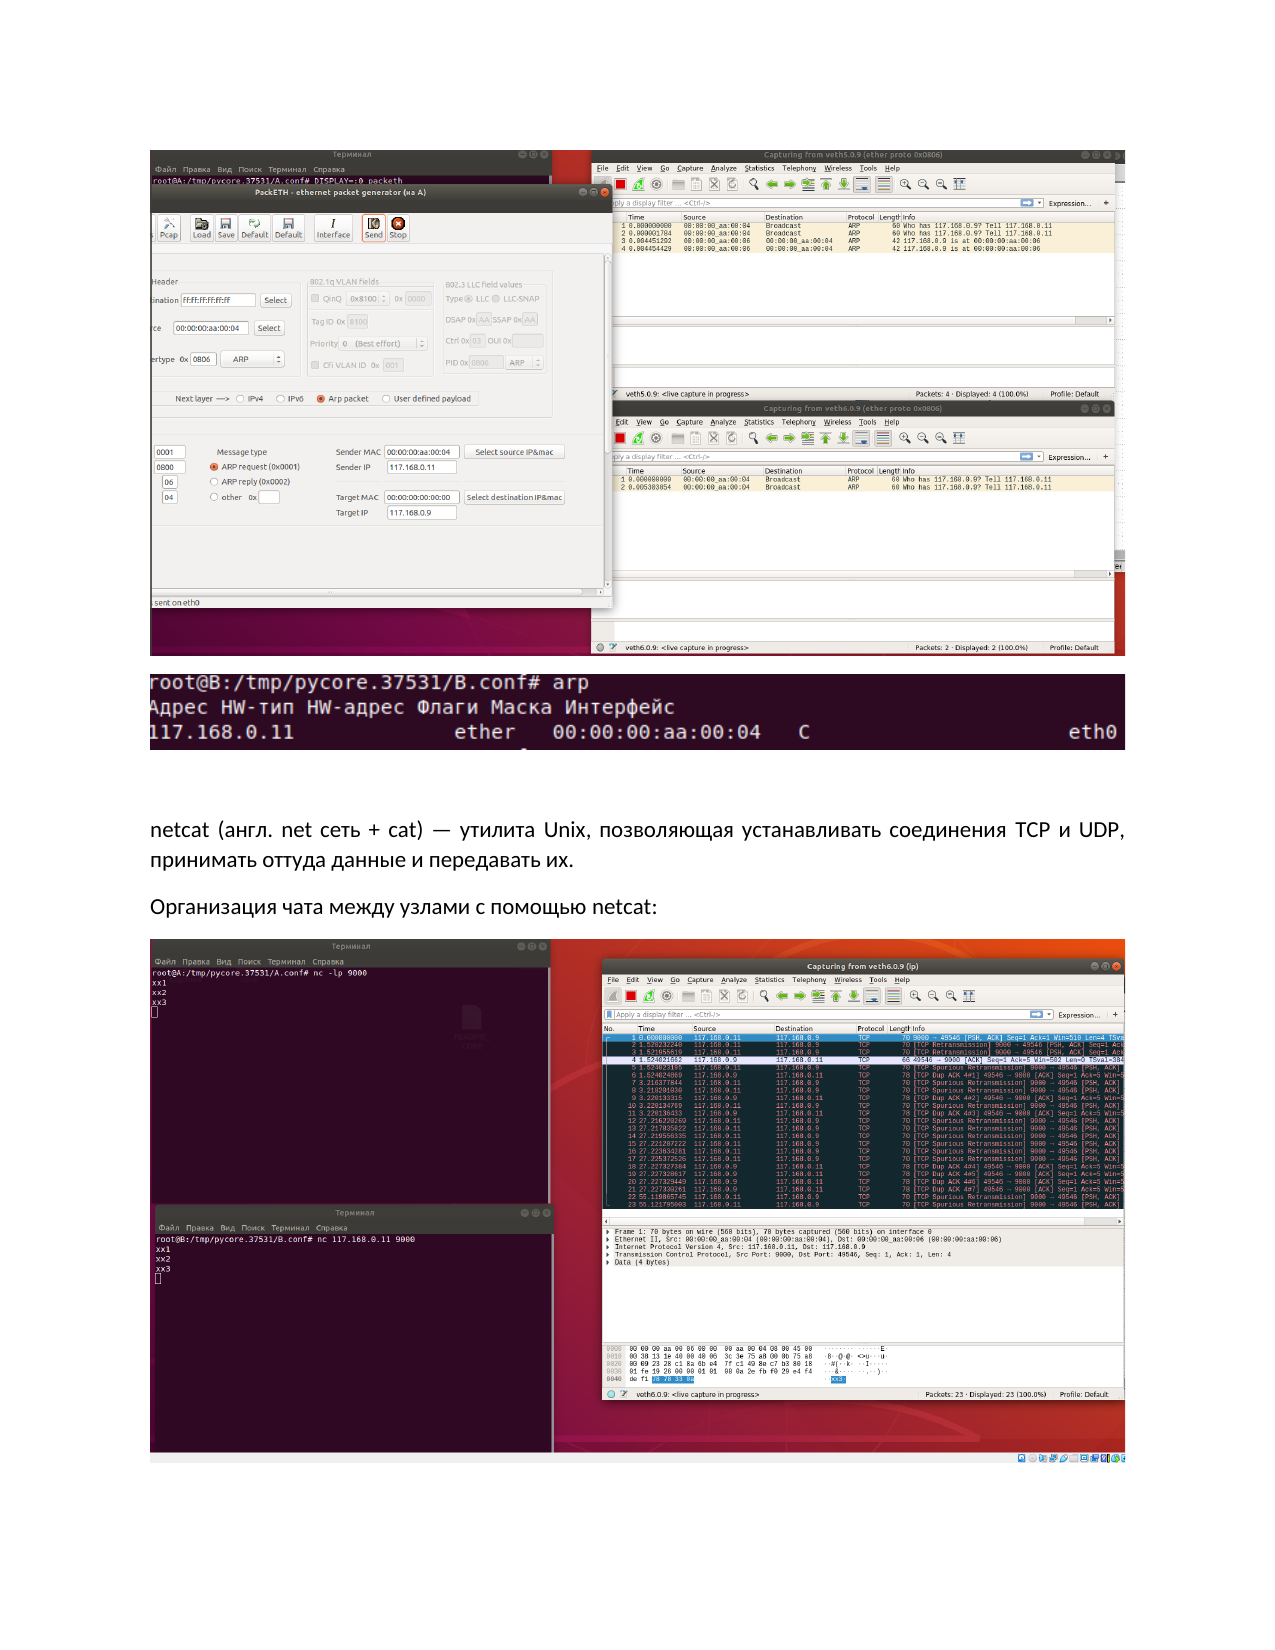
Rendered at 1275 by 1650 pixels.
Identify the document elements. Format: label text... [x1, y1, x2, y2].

picture [150, 150, 1125, 656]
text netcat (англ. net сеть + cat) — утилита Unix, позволяющая устанавливать соединения TCP и UDP, принимать оттуда данные и передавать их. [150, 815, 1125, 873]
picture [150, 939, 1125, 1463]
picture [150, 674, 1125, 750]
text Организация чата между узлами с помощью netcat: [150, 892, 1125, 920]
